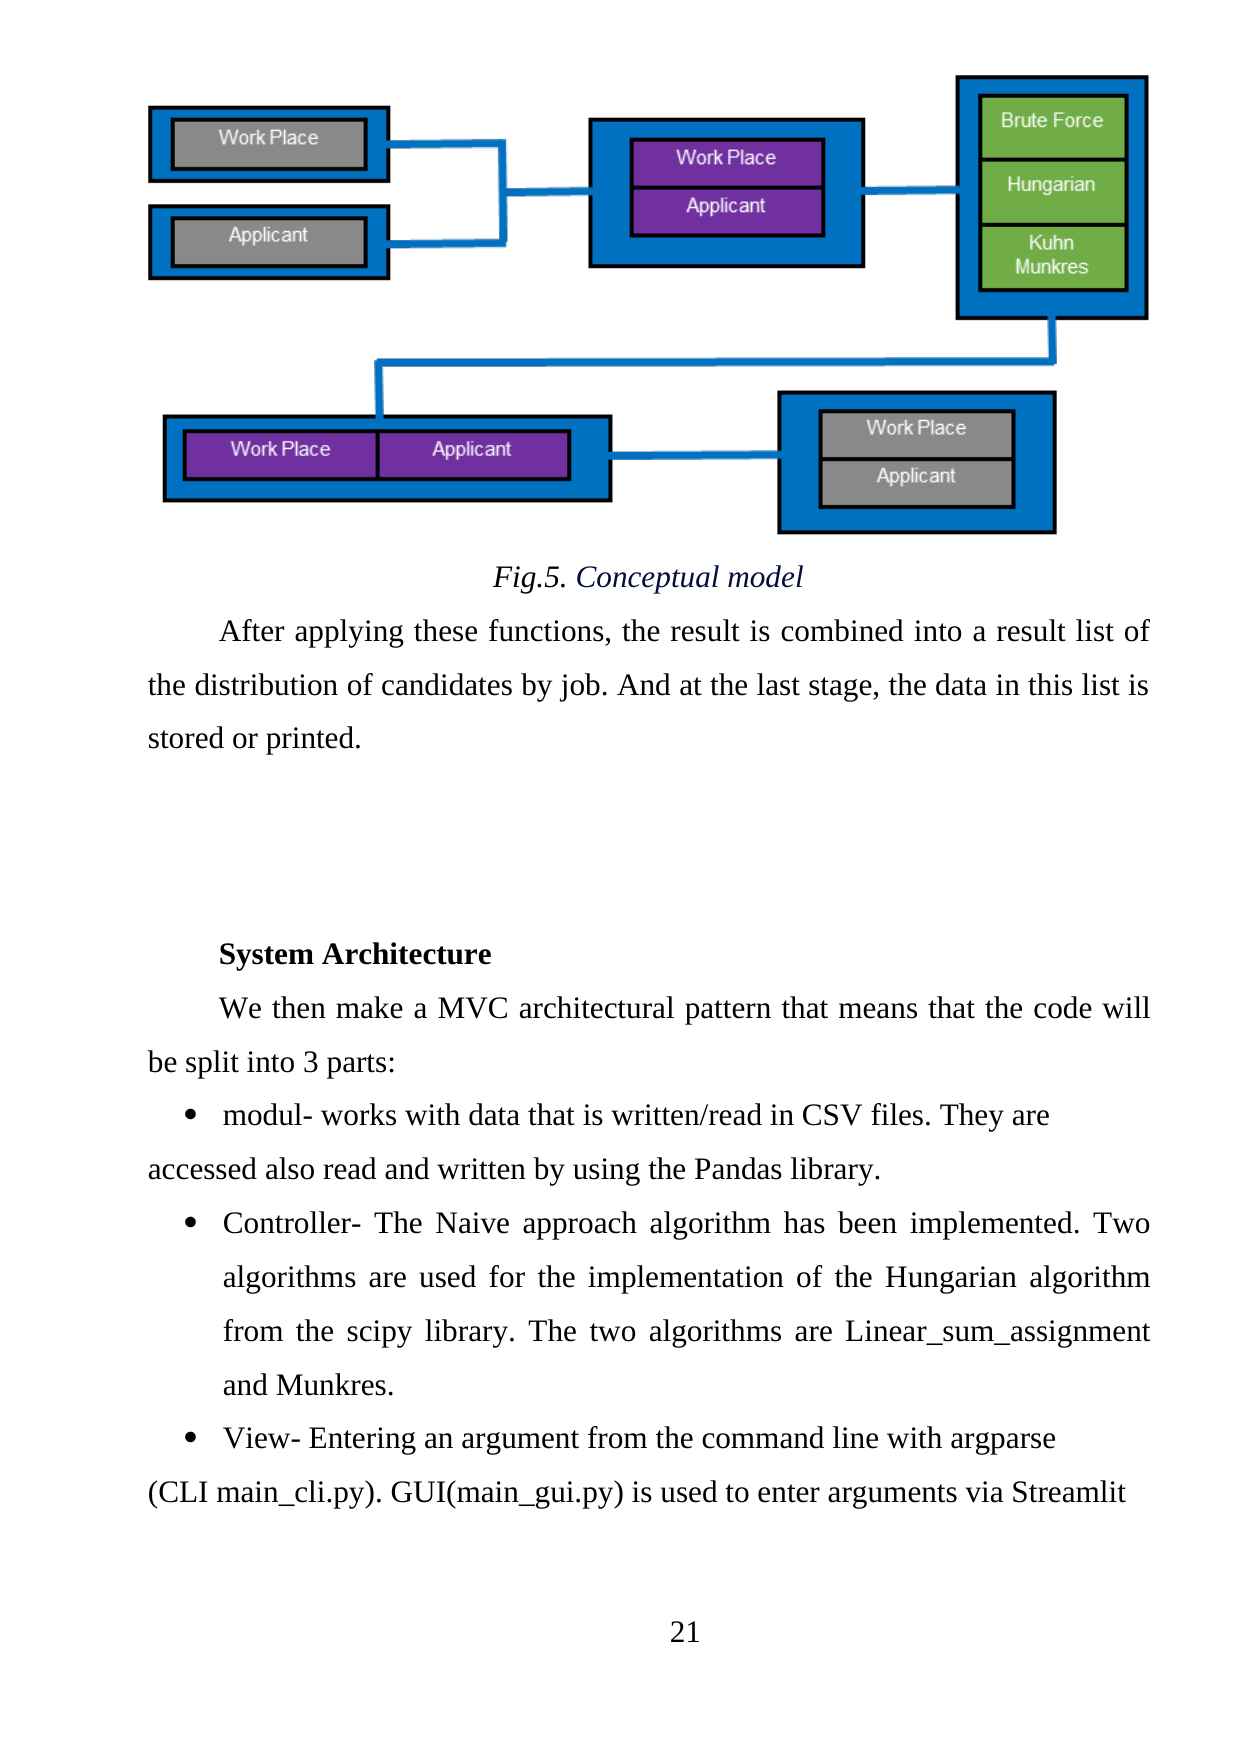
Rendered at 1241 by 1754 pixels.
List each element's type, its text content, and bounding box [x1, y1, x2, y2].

text accessed also read and written by using the Pandas library. [148, 1151, 1152, 1186]
text Fig.5. Conceptual model [148, 558, 1152, 594]
text After applying these functions, the result is combined into a result list of the distribution of candidates by job. And at the last stage, the data in this list is stored or printed. [148, 612, 1152, 756]
text System Architecture [148, 935, 1152, 971]
list View- Entering an argument from the command line with argparse [185, 1420, 1152, 1456]
list modul- works with data that is written/read in CSV files. They are [185, 1097, 1152, 1133]
picture [147, 75, 1150, 541]
text (CLI main_cli.py). GUI(main_gui.py) is used to enter arguments via Streamlit [148, 1474, 1152, 1509]
text We then make a MVC architectural pattern that means that the code will be split into 3 parts: [148, 989, 1152, 1079]
list Controller- The Naive approach algorithm has been implemented. Two algorithms are used for the implementation of the Hungarian algorithm from the scipy library. The two algorithms are Linear_sum_assignment and Munkres. [185, 1204, 1152, 1402]
